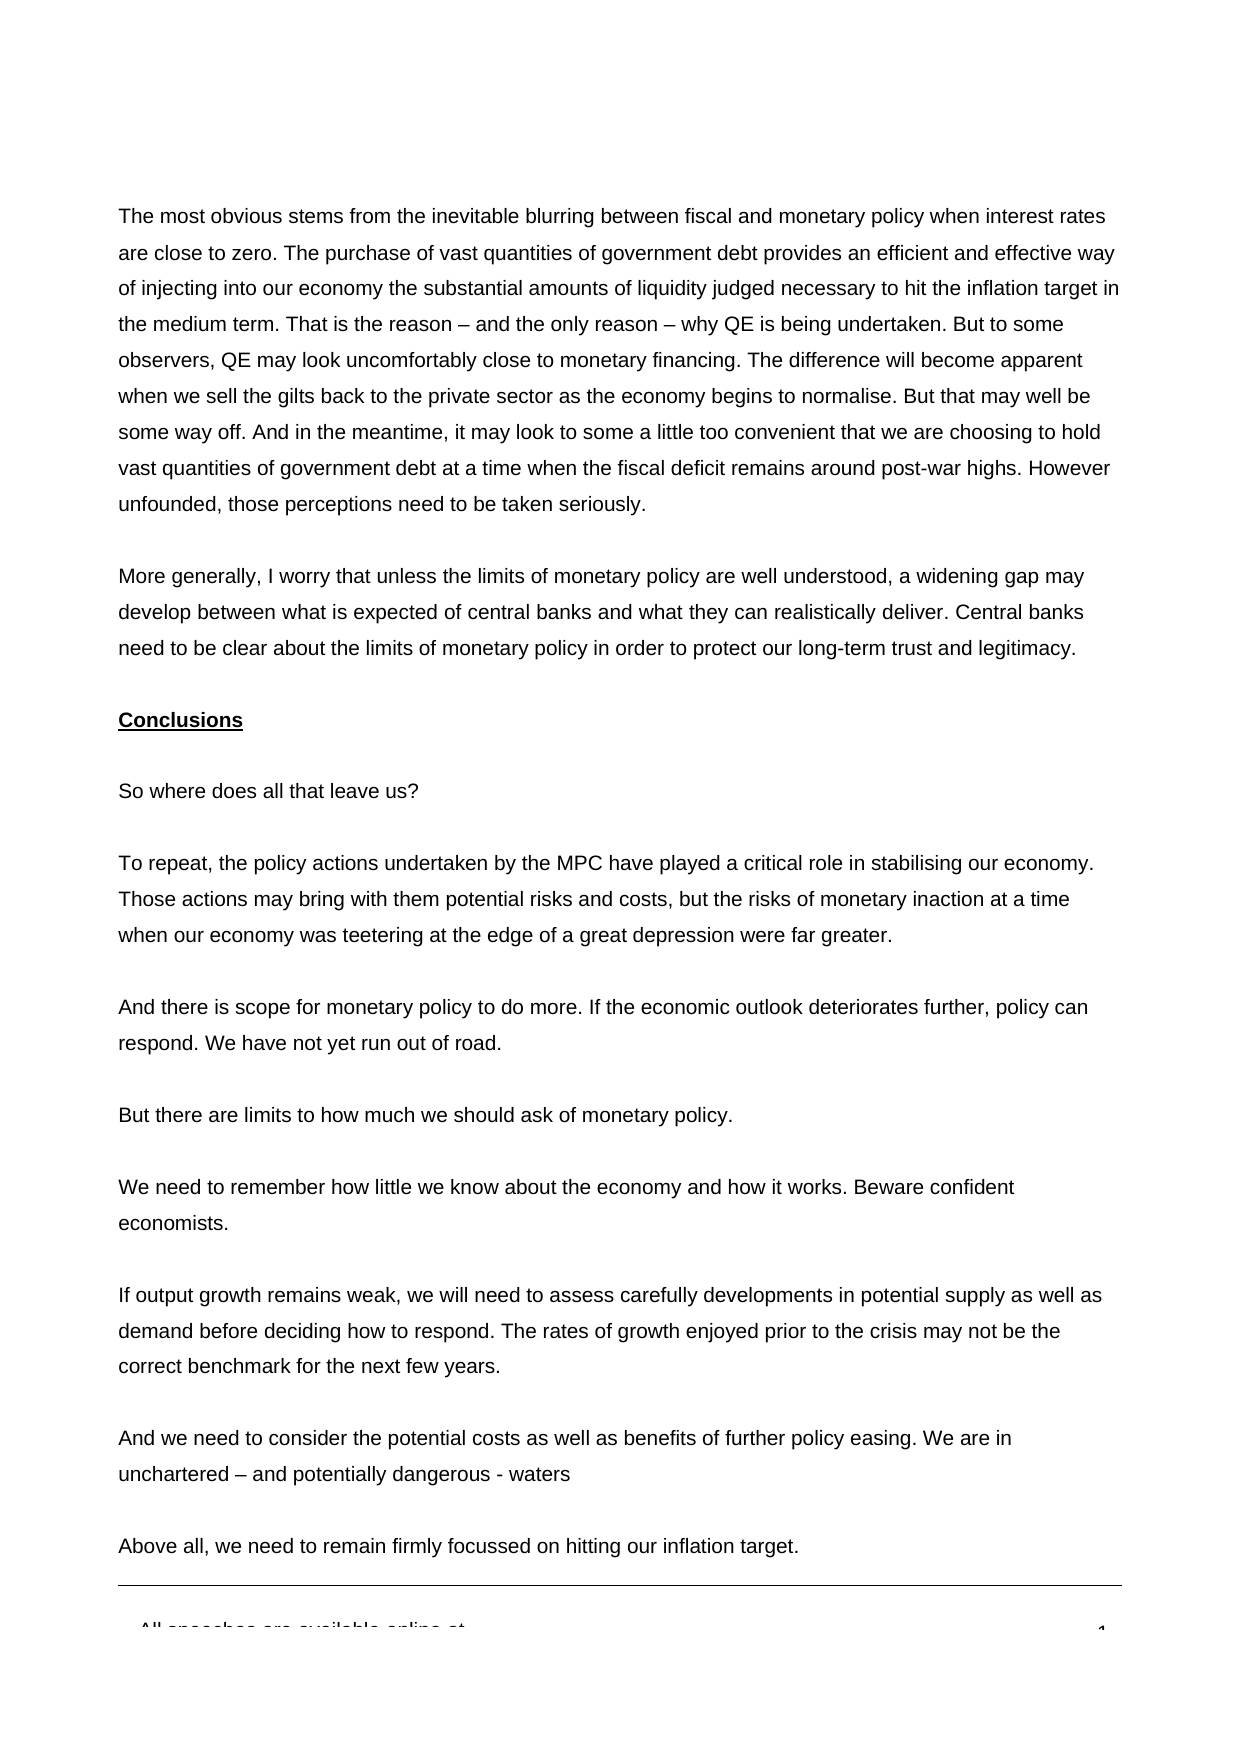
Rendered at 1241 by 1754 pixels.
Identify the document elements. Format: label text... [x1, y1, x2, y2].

text But there are limits to how much we should ask of monetary policy. [118, 1103, 1142, 1127]
text The most obvious stems from the inevitable blurring between fiscal and monetary policy when interest rates are close to zero. The purchase of vast quantities of government debt provides an efficient and effective way of injecting into our economy the substantial amounts of liquidity judged necessary to hit the inflation target in the medium term. That is the reason – and the only reason – why QE is being undertaken. But to some observers, QE may look uncomfortably close to monetary financing. The difference will become apparent when we sell the gilts back to the private sector as the economy begins to normalise. But that may well be some way off. And in the meantime, it may look to some a little too convenient that we are choosing to hold vast quantities of government debt at a time when the fiscal deficit remains around post-war highs. However unfounded, those perceptions need to be taken seriously. [118, 204, 1124, 516]
text So where does all that leave us? [118, 779, 1142, 803]
text If output growth remains weak, we will need to assess carefully developments in potential supply as well as demand before deciding how to respond. The rates of growth enjoyed prior to the crisis may not be the correct benchmark for the next few years. [118, 1282, 1106, 1378]
text We need to remember how little we know about the economy and how it works. Beware confident economists. [118, 1174, 1042, 1234]
text More generally, I worry that unless the limits of monetary policy are well understood, a widening gap may develop between what is expected of central banks and what they can realistically deliver. Central banks need to be clear about the limits of monetary policy in order to protect our long-term trust and legitimacy. [118, 564, 1086, 659]
subtitle Conclusions [118, 708, 1142, 732]
text And there is scope for monetary policy to do more. If the economic outlook deteriorates further, policy can respond. We have not yet run out of road. [118, 995, 1142, 1055]
text To repeat, the policy actions undertaken by the MPC have played a critical role in stabilising our economy. Those actions may bring with them potential risks and costs, but the risks of monetary inaction at a time when our economy was teetering at the edge of a great depression were far greater. [118, 851, 1098, 947]
text And we need to consider the potential costs as well as benefits of further policy easing. We are in unchartered – and potentially dangerous - waters [118, 1426, 1042, 1486]
text Above all, we need to remain firmly focussed on hitting our inflation target. [118, 1534, 1142, 1558]
